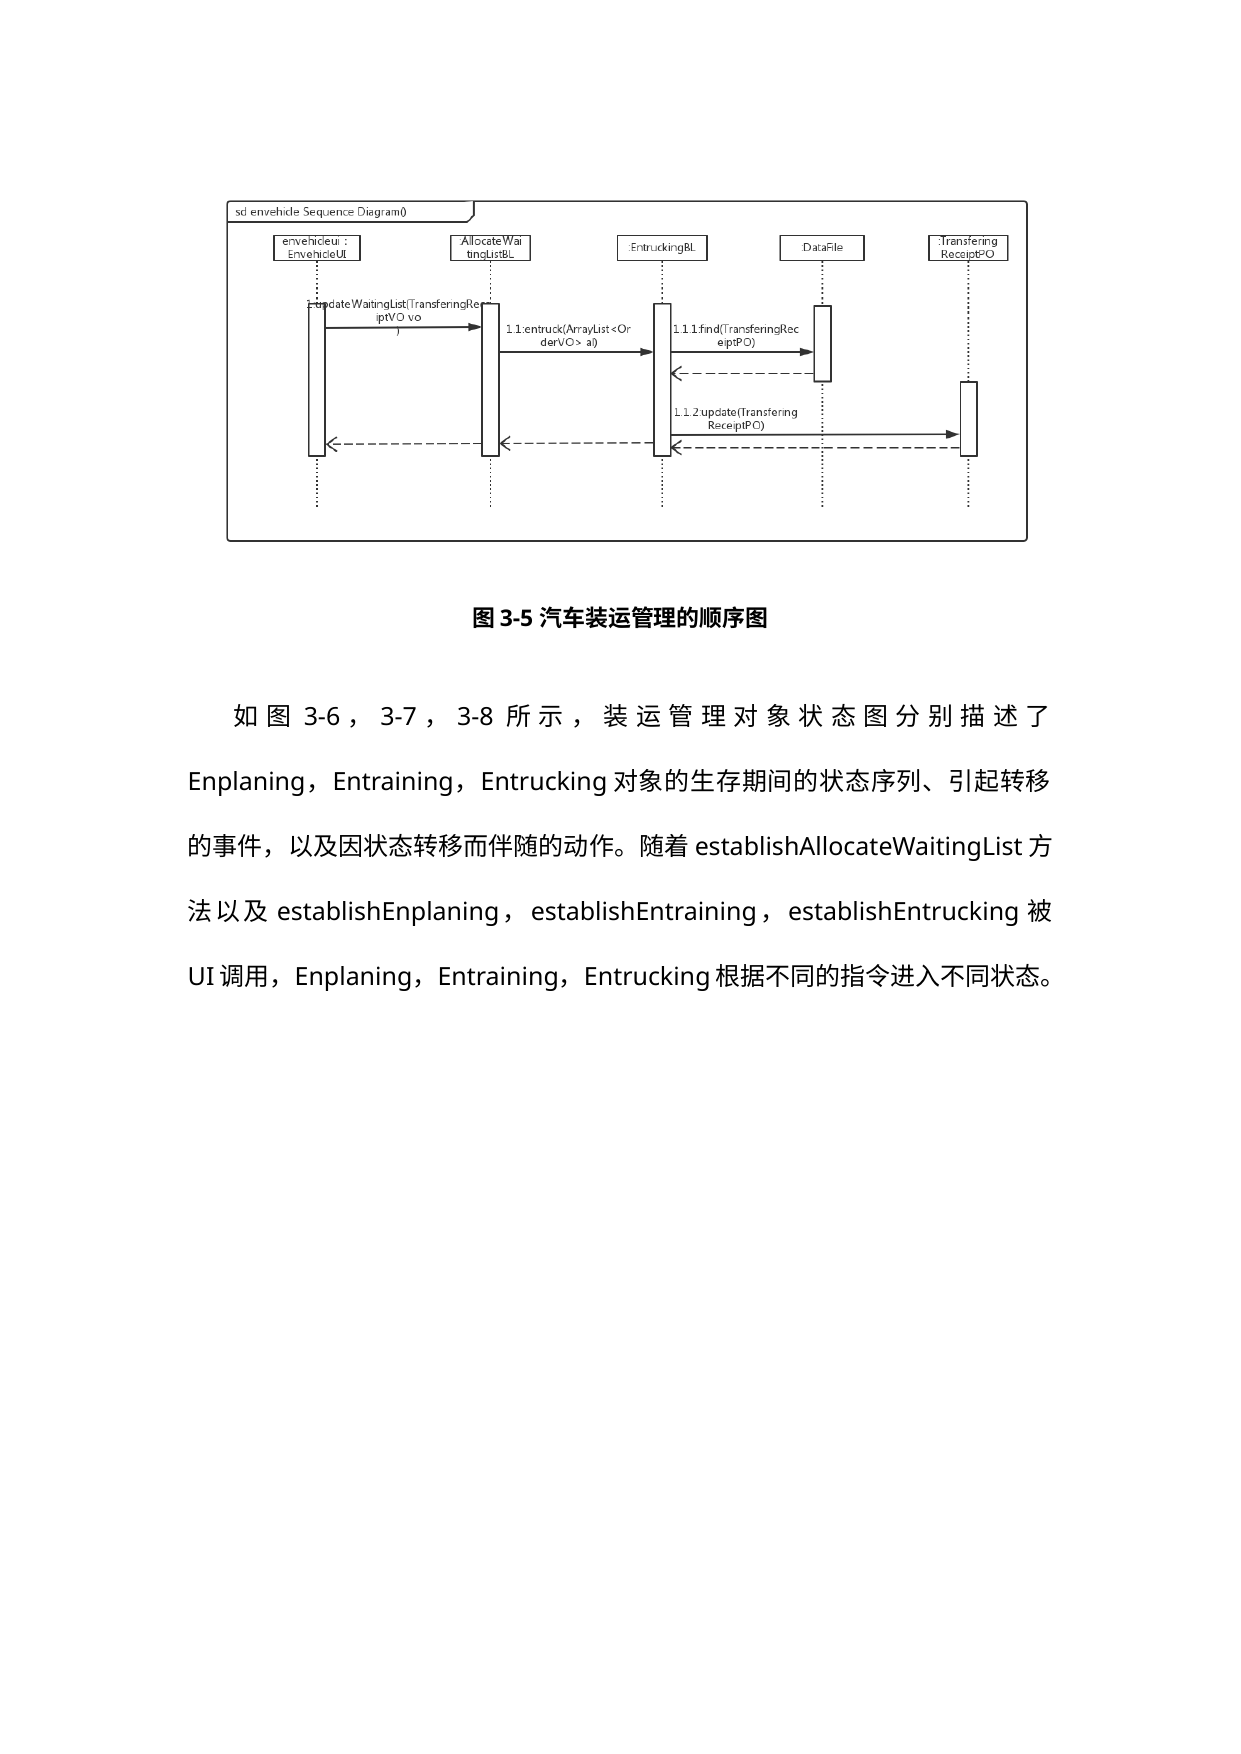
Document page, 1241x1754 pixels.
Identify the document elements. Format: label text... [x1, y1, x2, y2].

picture [187, 162, 1053, 567]
text 图3-5 汽车装运管理的顺序图 [187, 567, 1053, 649]
text 如图3-6，3-7，3-8所示，装运管理对象状态图分别描述了Enplaning，Entraining，Entrucking对象的生存期间的状态序列、引起转移的事件，以及因状态转移而伴随的动作。随着establishAllocateWaitingList方法以及establishEnplaning，establishEntraining，establishEntrucking被 UI调用，Enplaning，Entraining，Entrucking根据不同的指令进入不同状态。 [187, 682, 1053, 1007]
